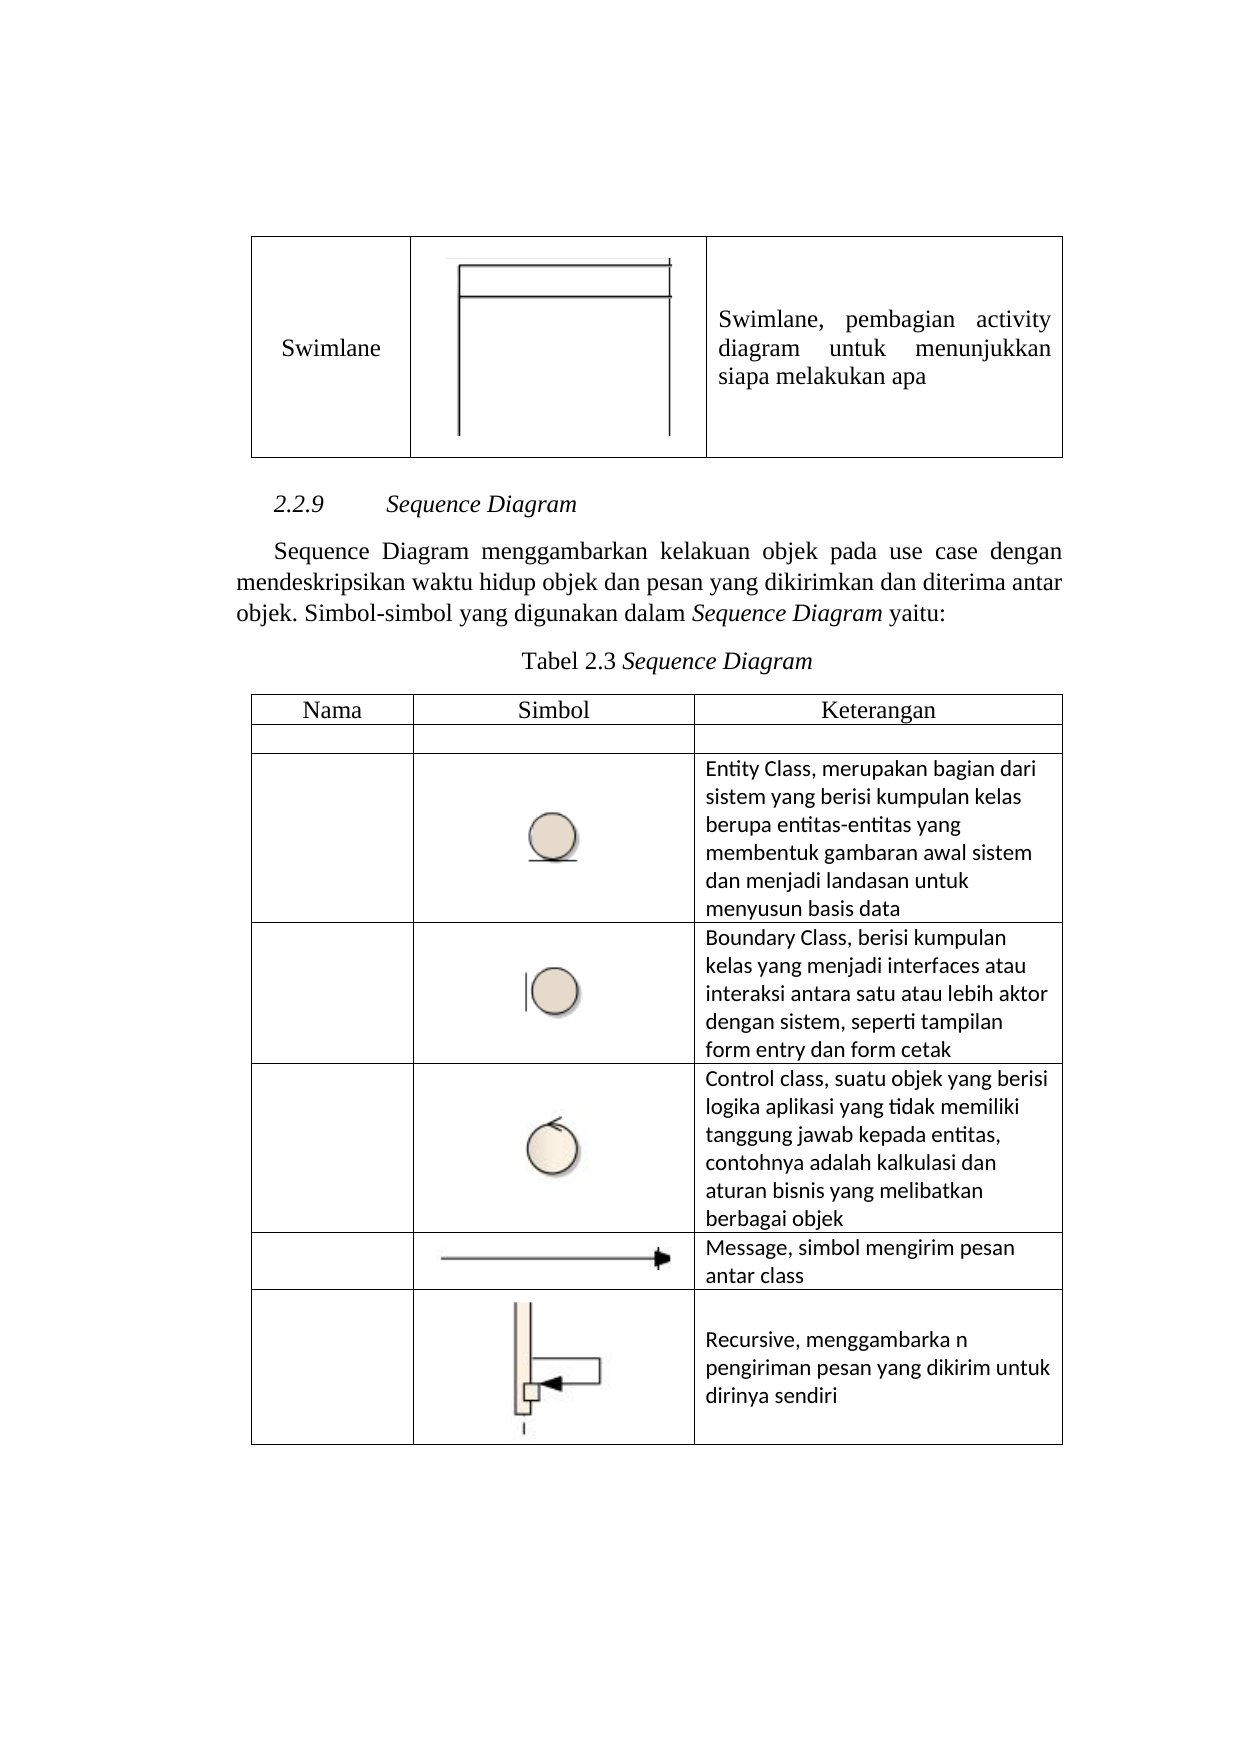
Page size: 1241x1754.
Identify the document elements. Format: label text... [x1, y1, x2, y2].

text Sequence Diagram menggambarkan kelakuan objek pada use case dengan mendeskripsikan waktu hidup objek dan pesan yang dikirimkan dan diterima antar objek. Simbol-simbol yang digunakan dalam Sequence Diagram yaitu: [236, 536, 1063, 627]
text Tabel 2.3 Sequence Diagram [274, 646, 1063, 675]
table_cell Swimlane [252, 237, 410, 457]
list Sequence Diagram [274, 489, 1063, 517]
table_cell [252, 923, 413, 1063]
picture [513, 1109, 594, 1188]
table_cell [414, 1290, 486, 1443]
picture [527, 811, 581, 865]
table_header Keterangan [695, 695, 1062, 724]
table_cell Recursive, menggambarka n pengiriman pesan yang dikirim untuk dirinya sendiri [695, 1290, 1062, 1443]
table_cell Entity Class, merupakan bagian dari sistem yang berisi kumpulan kelas berupa entitas-entitas yang membentuk gambaran awal sistem dan menjadi landasan untuk menyusun basis data [695, 754, 1062, 922]
table_cell [411, 237, 706, 457]
table_cell [414, 1233, 694, 1289]
table_header Simbol [414, 695, 694, 724]
picture [435, 1247, 672, 1270]
table_cell [621, 1290, 694, 1443]
table_cell [414, 725, 694, 753]
table_cell Boundary Class, berisi kumpulan kelas yang menjadi interfaces atau interaksi antara satu atau lebih aktor dengan sistem, seperti tampilan form entry dan form cetak [695, 923, 1062, 1063]
table_cell [252, 1064, 413, 1232]
table_header Nama [252, 695, 413, 724]
table_cell [414, 1064, 694, 1232]
picture [524, 966, 584, 1020]
table_cell Swimlane, pembagian activity diagram untuk menunjukkan siapa melakukan apa [707, 237, 1062, 457]
table_cell [414, 754, 694, 922]
table_cell [252, 754, 413, 922]
table_cell [252, 1233, 413, 1289]
picture [486, 1290, 621, 1444]
table_cell [695, 725, 1062, 753]
table_cell [252, 725, 413, 753]
table_cell [414, 923, 694, 1063]
table_cell Message, simbol mengirim pesan antar class [695, 1233, 1062, 1289]
picture [445, 258, 673, 436]
table_cell [252, 1290, 413, 1443]
